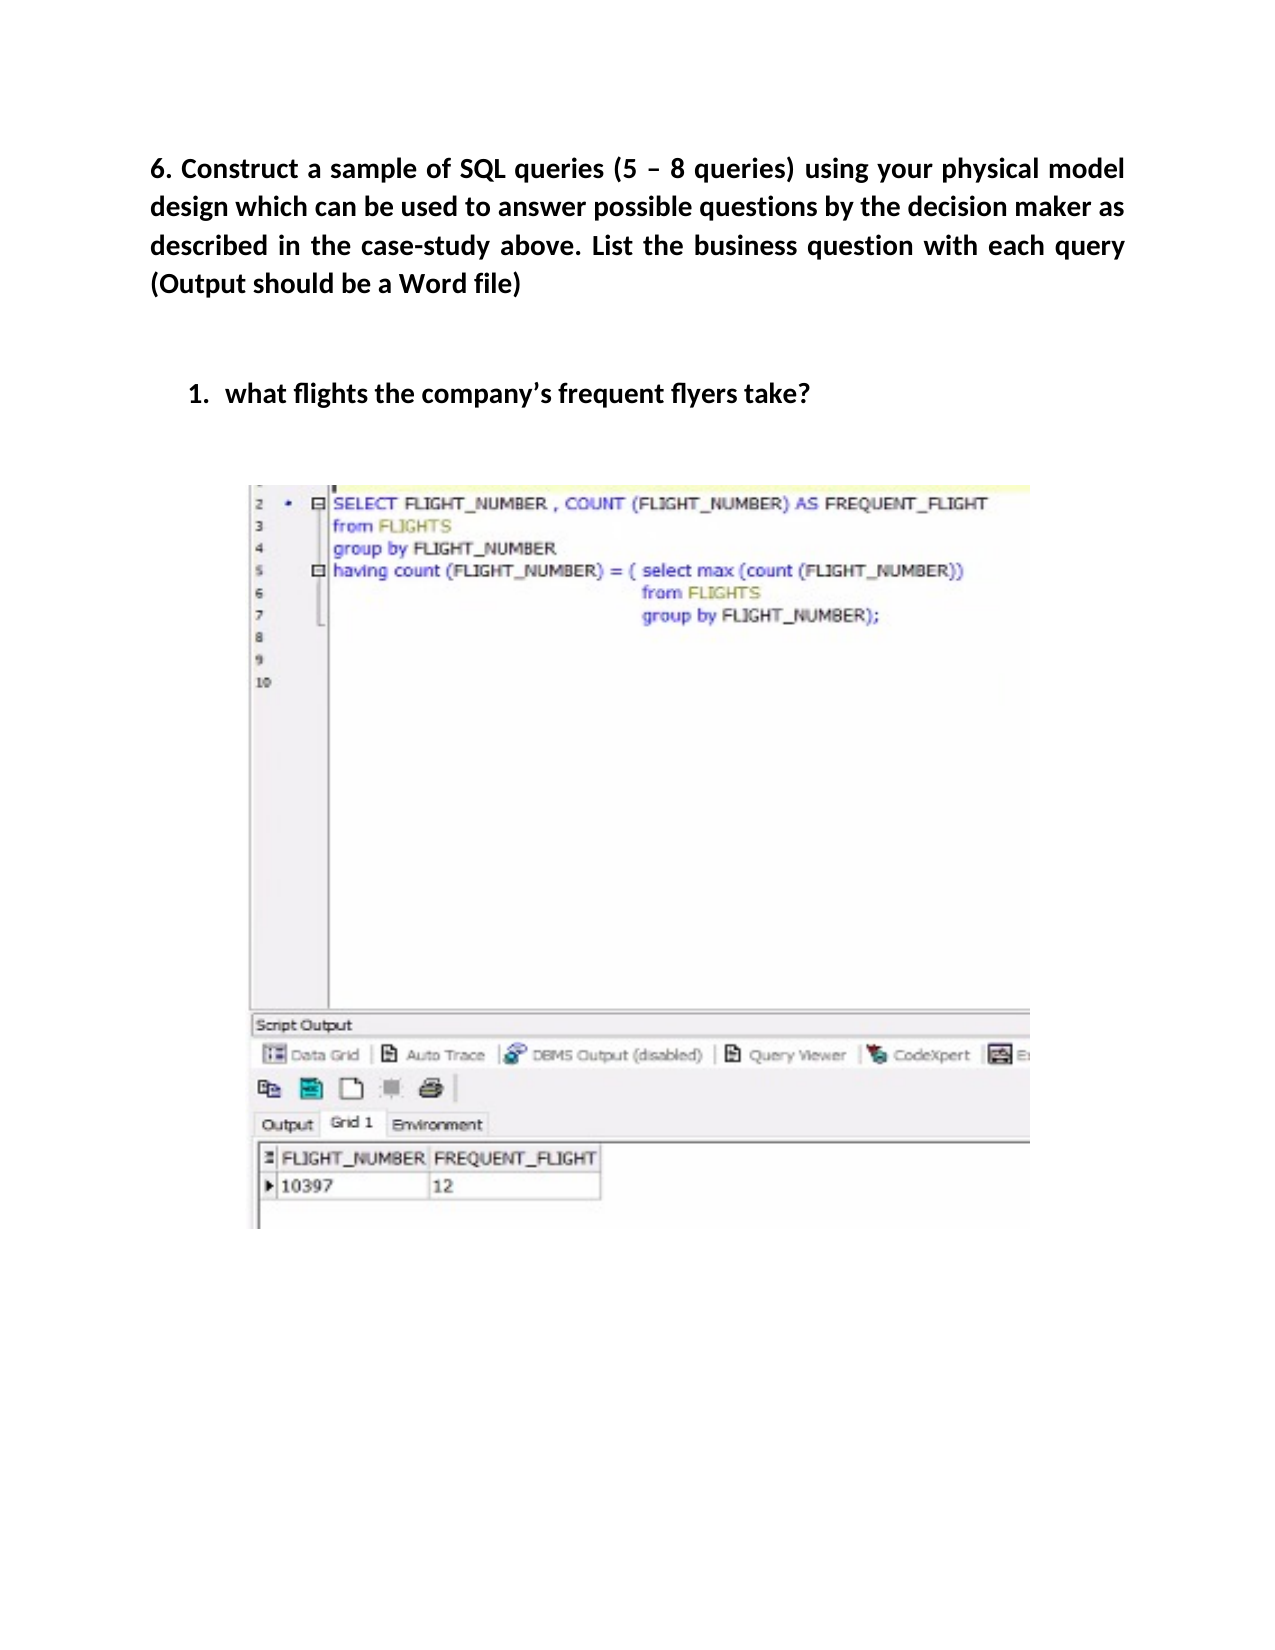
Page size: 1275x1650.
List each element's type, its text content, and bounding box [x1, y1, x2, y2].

picture [245, 485, 1030, 1229]
text 6. Construct a sample of SQL queries (5 – 8 queries) using your physical model design which can be used to answer possible questions by the decision maker as described in the case-study above. List the business question with each query (Output should be a Word file) [150, 150, 1125, 301]
list what flights the company’s frequent flyers take? [187, 376, 1125, 411]
